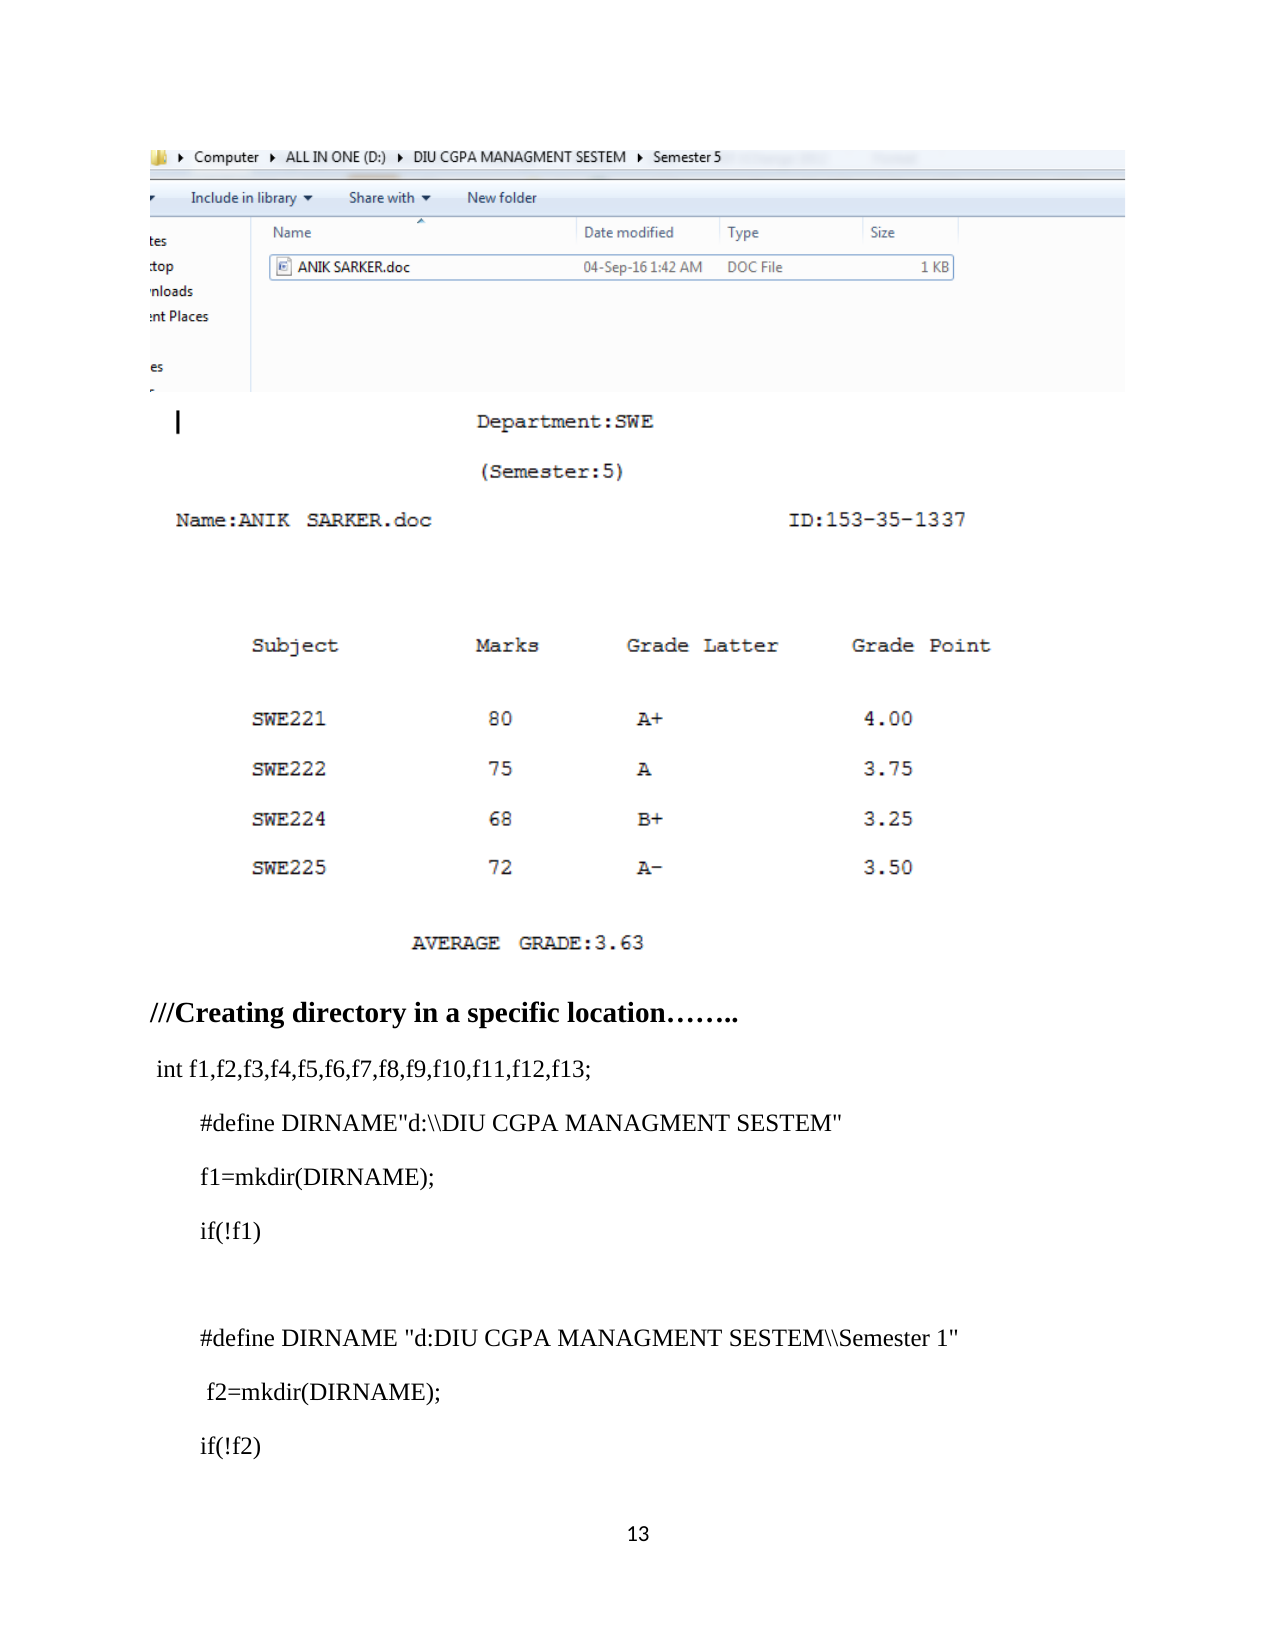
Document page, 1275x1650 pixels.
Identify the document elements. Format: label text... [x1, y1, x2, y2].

text f1=mkdir(DIRNAME); [150, 1162, 1125, 1191]
text int f1,f2,f3,f4,f5,f6,f7,f8,f9,f10,f11,f12,f13; [150, 1054, 1125, 1083]
text if(!f1) [150, 1216, 1125, 1244]
picture [150, 150, 1125, 392]
text #define DIRNAME "d:DIU CGPA MANAGMENT SESTEM\\Semester 1" [150, 1323, 1125, 1352]
text #define DIRNAME"d:\\DIU CGPA MANAGMENT SESTEM" [150, 1108, 1125, 1137]
text f2=mkdir(DIRNAME); [150, 1377, 1125, 1406]
text ///Creating directory in a specific location…….. [150, 995, 1125, 1028]
text if(!f2) [150, 1431, 1125, 1460]
picture [150, 396, 1007, 970]
